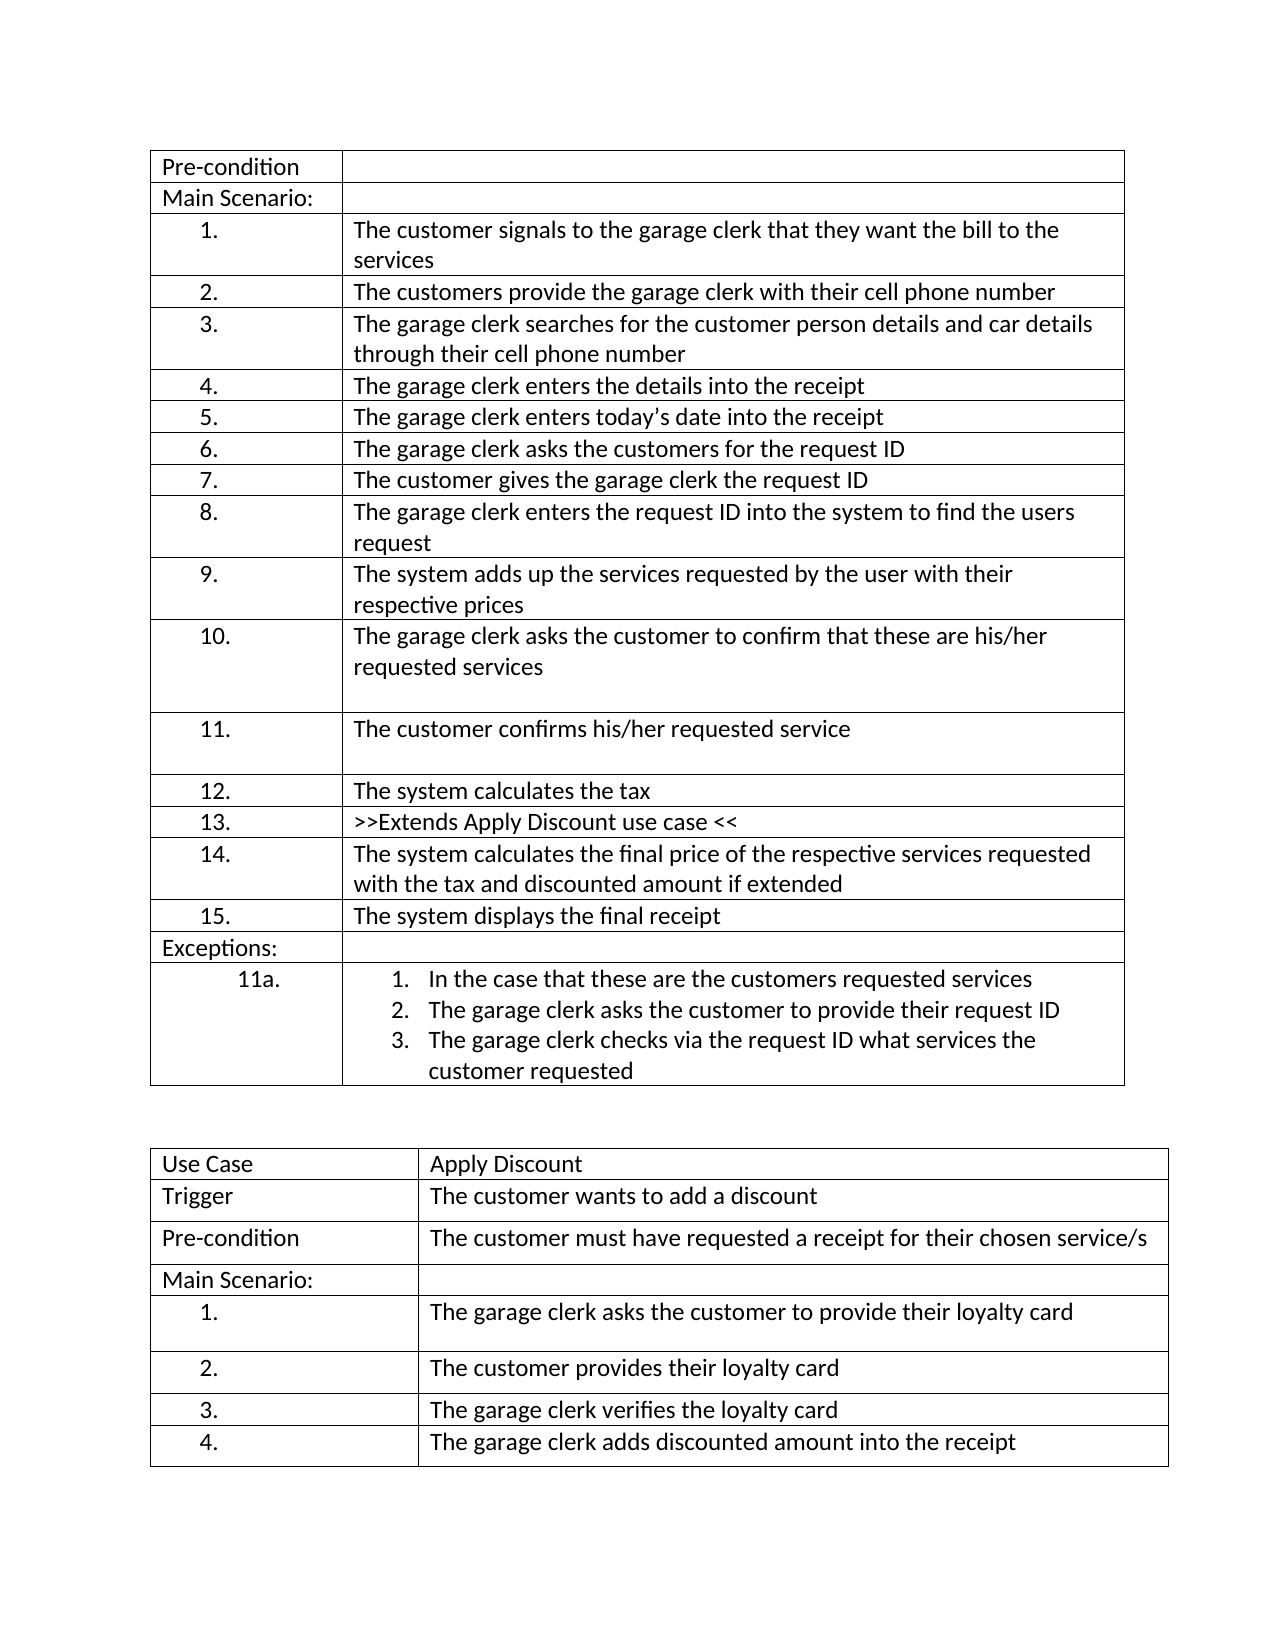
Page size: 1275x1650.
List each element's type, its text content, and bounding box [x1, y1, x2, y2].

table_cell [151, 276, 342, 307]
table_cell Exceptions: [151, 932, 342, 962]
table_cell [419, 1265, 1168, 1295]
table_cell The garage clerk adds discounted amount into the receipt [419, 1426, 1168, 1466]
table_cell The customers provide the garage clerk with their cell phone number [343, 276, 1124, 307]
table_cell [343, 151, 1124, 182]
table_cell [151, 775, 342, 806]
table_cell 11a. [151, 963, 342, 1085]
table_cell [151, 308, 342, 369]
table_cell [151, 838, 342, 899]
table_cell [151, 465, 342, 495]
table_cell The system adds up the services requested by the user with their respective prices [343, 558, 1124, 619]
table_cell [343, 183, 1124, 213]
table_cell [151, 900, 342, 931]
table_cell The system displays the final receipt [343, 900, 1124, 931]
table_cell [151, 401, 342, 432]
table_cell The garage clerk asks the customers for the request ID [343, 433, 1124, 463]
table_cell The customer gives the garage clerk the request ID [343, 465, 1124, 495]
table_cell The garage clerk enters today’s date into the receipt [343, 401, 1124, 432]
table_cell Trigger [151, 1180, 418, 1221]
table_cell [151, 1426, 418, 1466]
table_cell The system calculates the tax [343, 775, 1124, 806]
table_cell >>Extends Apply Discount use case << [343, 807, 1124, 837]
table_cell [151, 496, 342, 557]
table_cell In the case that these are the customers requested services The garage clerk asks the customer to provide their request ID The garage clerk checks via the request ID what services the customer requested [343, 963, 1124, 1085]
table_cell [343, 932, 1124, 962]
table_cell [151, 713, 342, 774]
table_cell [151, 370, 342, 400]
table_cell The garage clerk verifies the loyalty card [419, 1394, 1168, 1425]
table_cell Main Scenario: [151, 183, 342, 213]
table_cell The garage clerk asks the customer to provide their loyalty card [419, 1296, 1168, 1351]
table_cell The customer wants to add a discount [419, 1180, 1168, 1221]
table_cell The garage clerk searches for the customer person details and car details through their cell phone number [343, 308, 1124, 369]
table_cell [151, 1394, 418, 1425]
table_cell Pre-condition [151, 151, 342, 182]
table_cell The garage clerk enters the details into the receipt [343, 370, 1124, 400]
table_header Use Case [151, 1149, 418, 1179]
table_cell [151, 1352, 418, 1393]
table_cell The garage clerk asks the customer to confirm that these are his/her requested services [343, 620, 1124, 712]
table_cell The customer must have requested a receipt for their chosen service/s [419, 1222, 1168, 1263]
table_header Apply Discount [419, 1149, 1168, 1179]
table_cell The customer signals to the garage clerk that they want the bill to the services [343, 214, 1124, 275]
table_cell The customer provides their loyalty card [419, 1352, 1168, 1393]
table_cell [151, 214, 342, 275]
table_cell The system calculates the final price of the respective services requested with the tax and discounted amount if extended [343, 838, 1124, 899]
table_cell [151, 1296, 418, 1351]
table_cell The garage clerk enters the request ID into the system to find the users request [343, 496, 1124, 557]
table_cell The customer confirms his/her requested service [343, 713, 1124, 774]
table_cell Main Scenario: [151, 1265, 418, 1295]
table_cell Pre-condition [151, 1222, 418, 1263]
table_cell [151, 558, 342, 619]
table_cell [151, 620, 342, 712]
table_cell [151, 807, 342, 837]
table_cell [151, 433, 342, 463]
